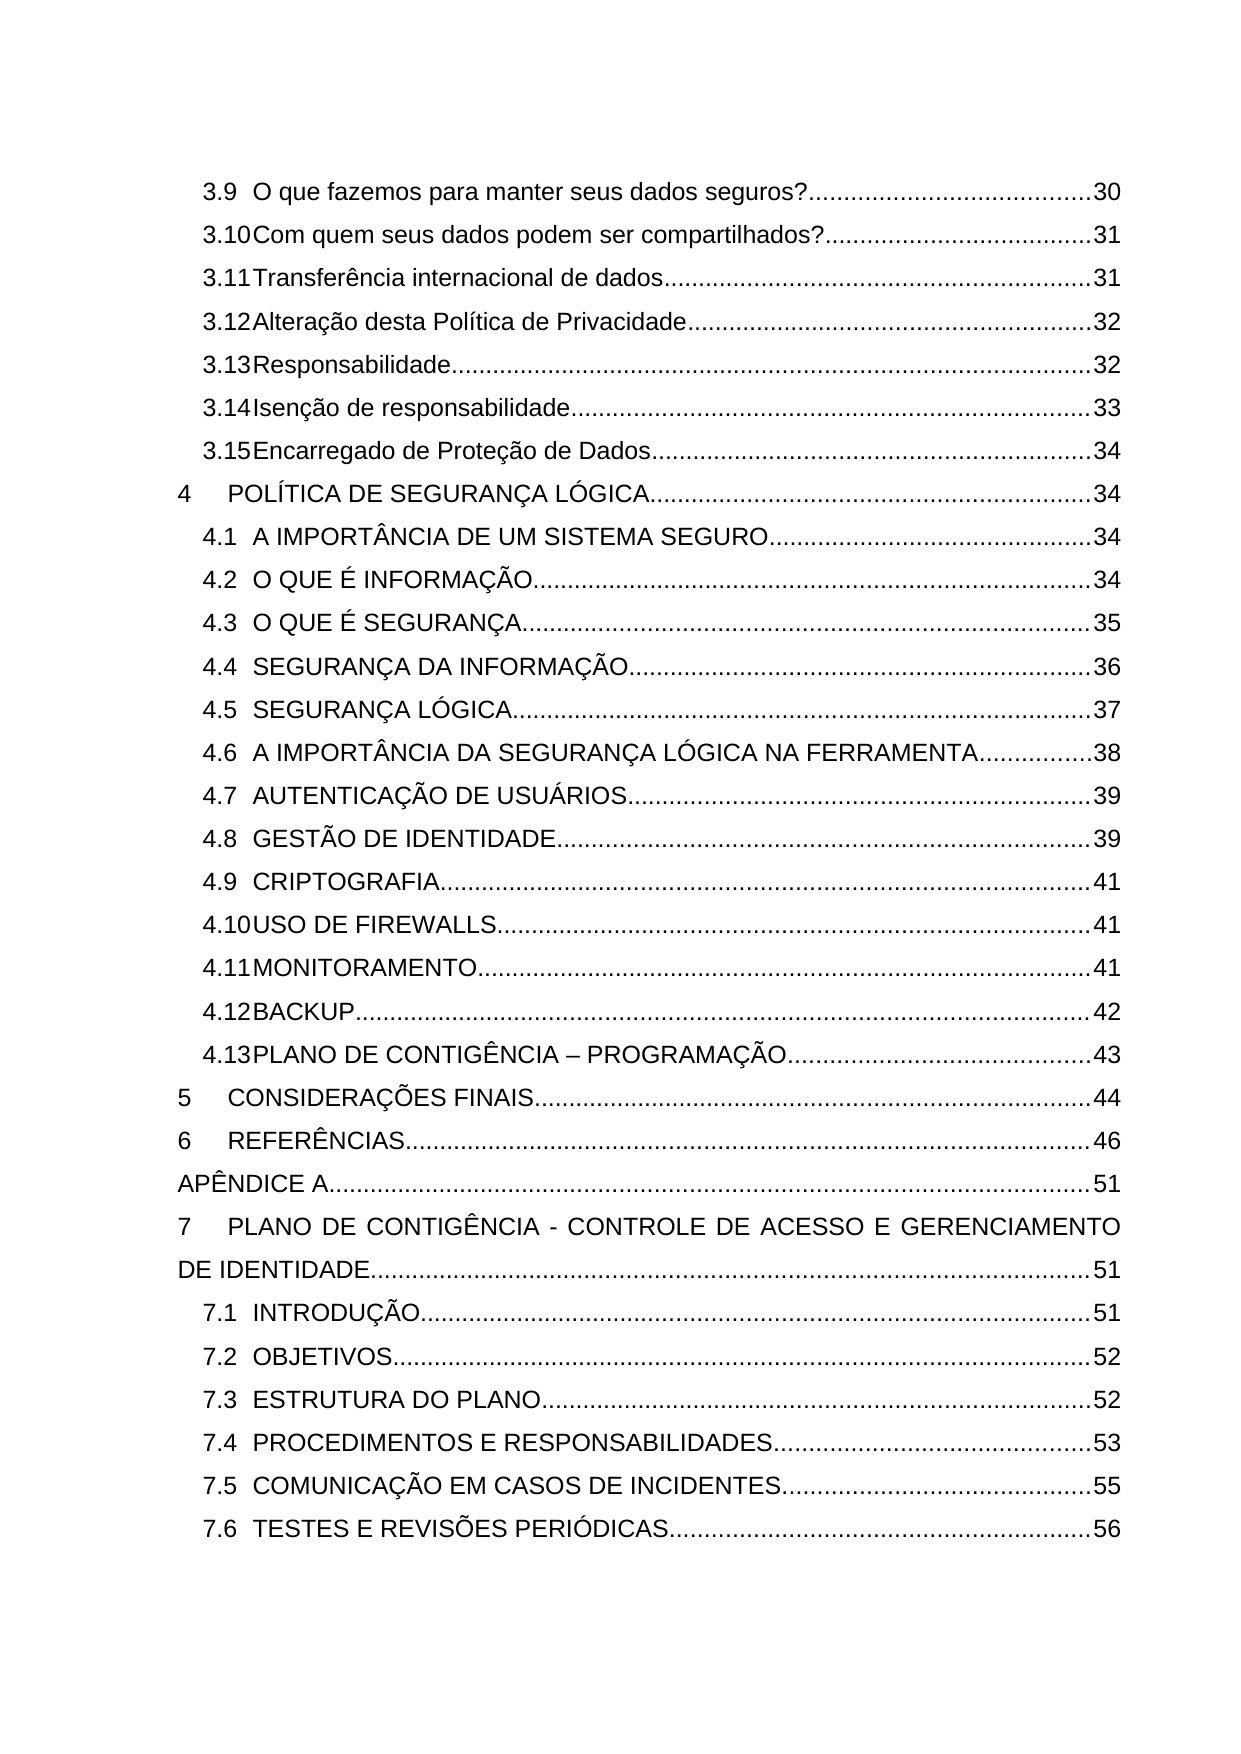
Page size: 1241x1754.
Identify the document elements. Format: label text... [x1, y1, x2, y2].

text 3.11 Transferência internacional de dados 31 [202, 263, 1122, 292]
text 4.7 AUTENTICAÇÃO DE USUÁRIOS 39 [202, 781, 1122, 810]
text 7.5 COMUNICAÇÃO EM CASOS DE INCIDENTES 55 [202, 1471, 1122, 1500]
text 3.15 Encarregado de Proteção de Dados 34 [202, 436, 1122, 465]
text 4.12 BACKUP 42 [202, 997, 1122, 1025]
text 6 REFERÊNCIAS 46 [177, 1126, 1122, 1155]
text 4.13 PLANO DE CONTIGÊNCIA – PROGRAMAÇÃO 43 [202, 1040, 1122, 1068]
text 4.2 O QUE É INFORMAÇÃO 34 [202, 565, 1122, 594]
text APÊNDICE A 51 [177, 1169, 1122, 1198]
text 4.10 USO DE FIREWALLS 41 [202, 910, 1122, 939]
text 3.12 Alteração desta Política de Privacidade 32 [202, 307, 1122, 335]
text 7.4 PROCEDIMENTOS E RESPONSABILIDADES 53 [202, 1428, 1122, 1457]
text 4.5 SEGURANÇA LÓGICA 37 [202, 695, 1122, 723]
text 3.9 O que fazemos para manter seus dados seguros? 30 [202, 177, 1122, 206]
text 5 CONSIDERAÇÕES FINAIS 44 [177, 1083, 1122, 1112]
text 4.9 CRIPTOGRAFIA 41 [202, 867, 1122, 896]
text 4.1 A IMPORTÂNCIA DE UM SISTEMA SEGURO 34 [202, 522, 1122, 551]
text 7.1 INTRODUÇÃO 51 [202, 1298, 1122, 1327]
text 4 POLÍTICA DE SEGURANÇA LÓGICA 34 [177, 479, 1122, 508]
text 4.11 MONITORAMENTO 41 [202, 953, 1122, 982]
text 7 PLANO DE CONTIGÊNCIA - CONTROLE DE ACESSO E GERENCIAMENTO DE IDENTIDADE 51 [177, 1212, 1122, 1284]
text 4.8 GESTÃO DE IDENTIDADE 39 [202, 824, 1122, 853]
text 7.3 ESTRUTURA DO PLANO 52 [202, 1385, 1122, 1413]
text 4.6 A IMPORTÂNCIA DA SEGURANÇA LÓGICA NA FERRAMENTA 38 [202, 738, 1122, 767]
text 4.4 SEGURANÇA DA INFORMAÇÃO 36 [202, 652, 1122, 680]
text 7.2 OBJETIVOS 52 [202, 1342, 1122, 1370]
text 7.6 TESTES E REVISÕES PERIÓDICAS 56 [202, 1514, 1122, 1543]
text 4.3 O QUE É SEGURANÇA 35 [202, 608, 1122, 637]
text 3.10 Com quem seus dados podem ser compartilhados? 31 [202, 220, 1122, 249]
text 3.13 Responsabilidade 32 [202, 350, 1122, 378]
text 3.14 Isenção de responsabilidade 33 [202, 393, 1122, 422]
